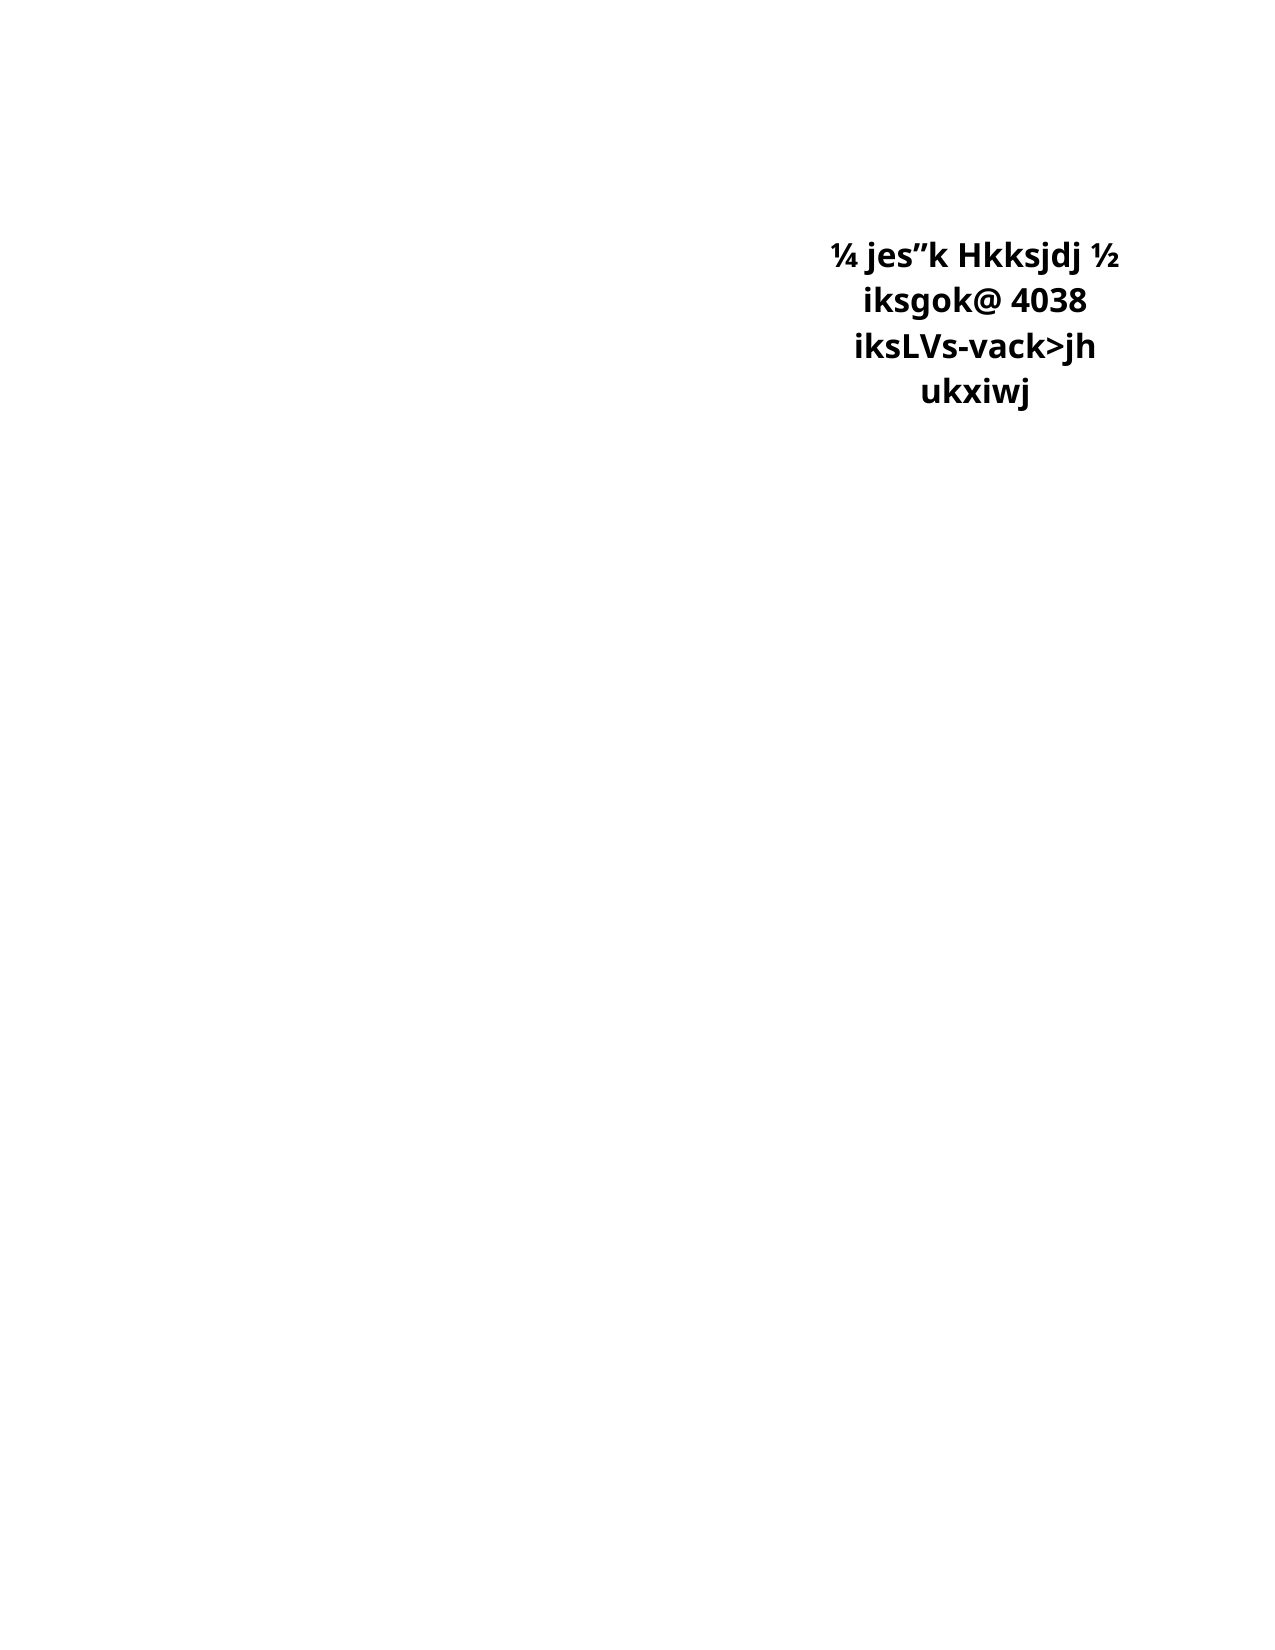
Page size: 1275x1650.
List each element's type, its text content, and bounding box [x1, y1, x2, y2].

text iksgok@ 4038 [825, 277, 1125, 323]
text ¼ jes”k Hkksjdj ½ [825, 232, 1125, 277]
text iksLVs-vack>jh ukxiwj [825, 323, 1125, 413]
